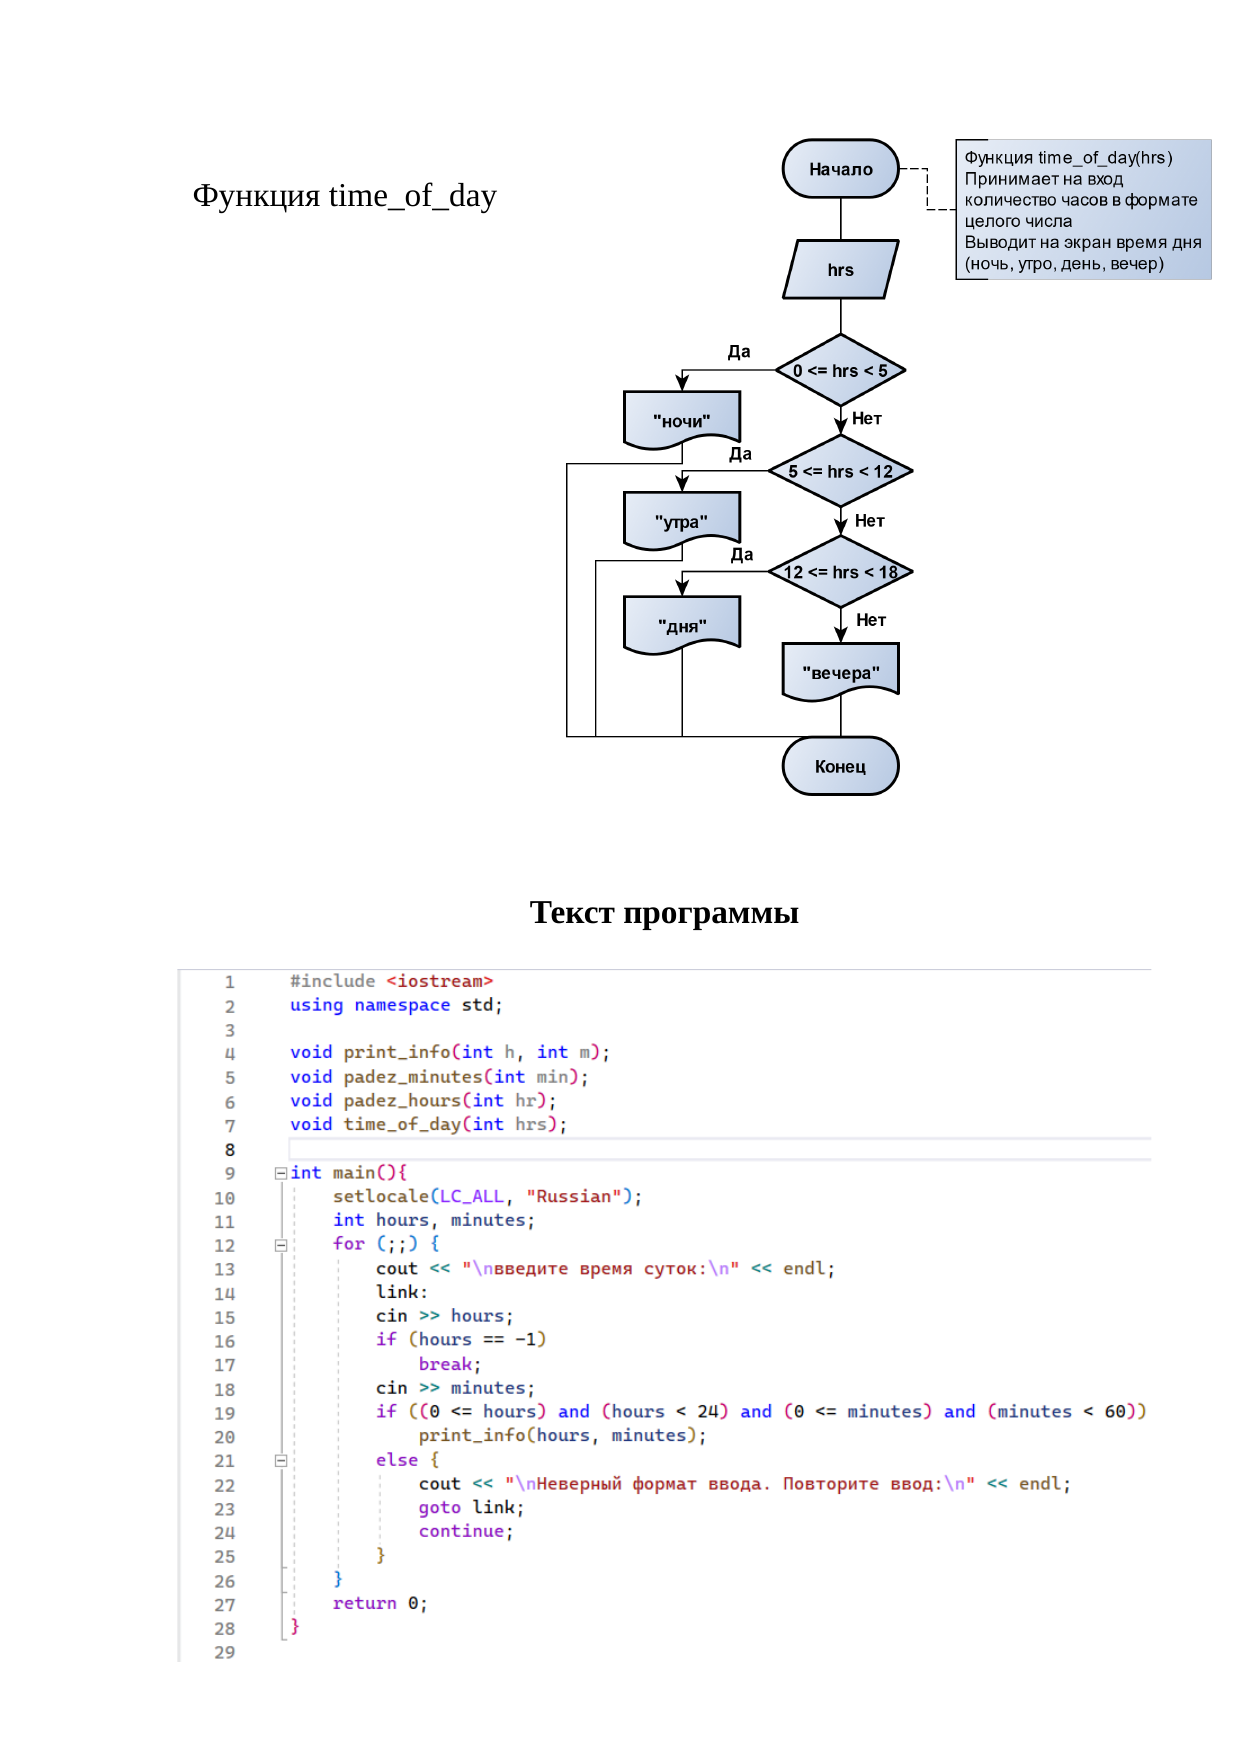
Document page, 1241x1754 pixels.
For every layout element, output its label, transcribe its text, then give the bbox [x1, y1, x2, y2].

picture [546, 118, 1233, 816]
picture [177, 969, 1152, 1662]
text Текст программы [177, 892, 1152, 931]
